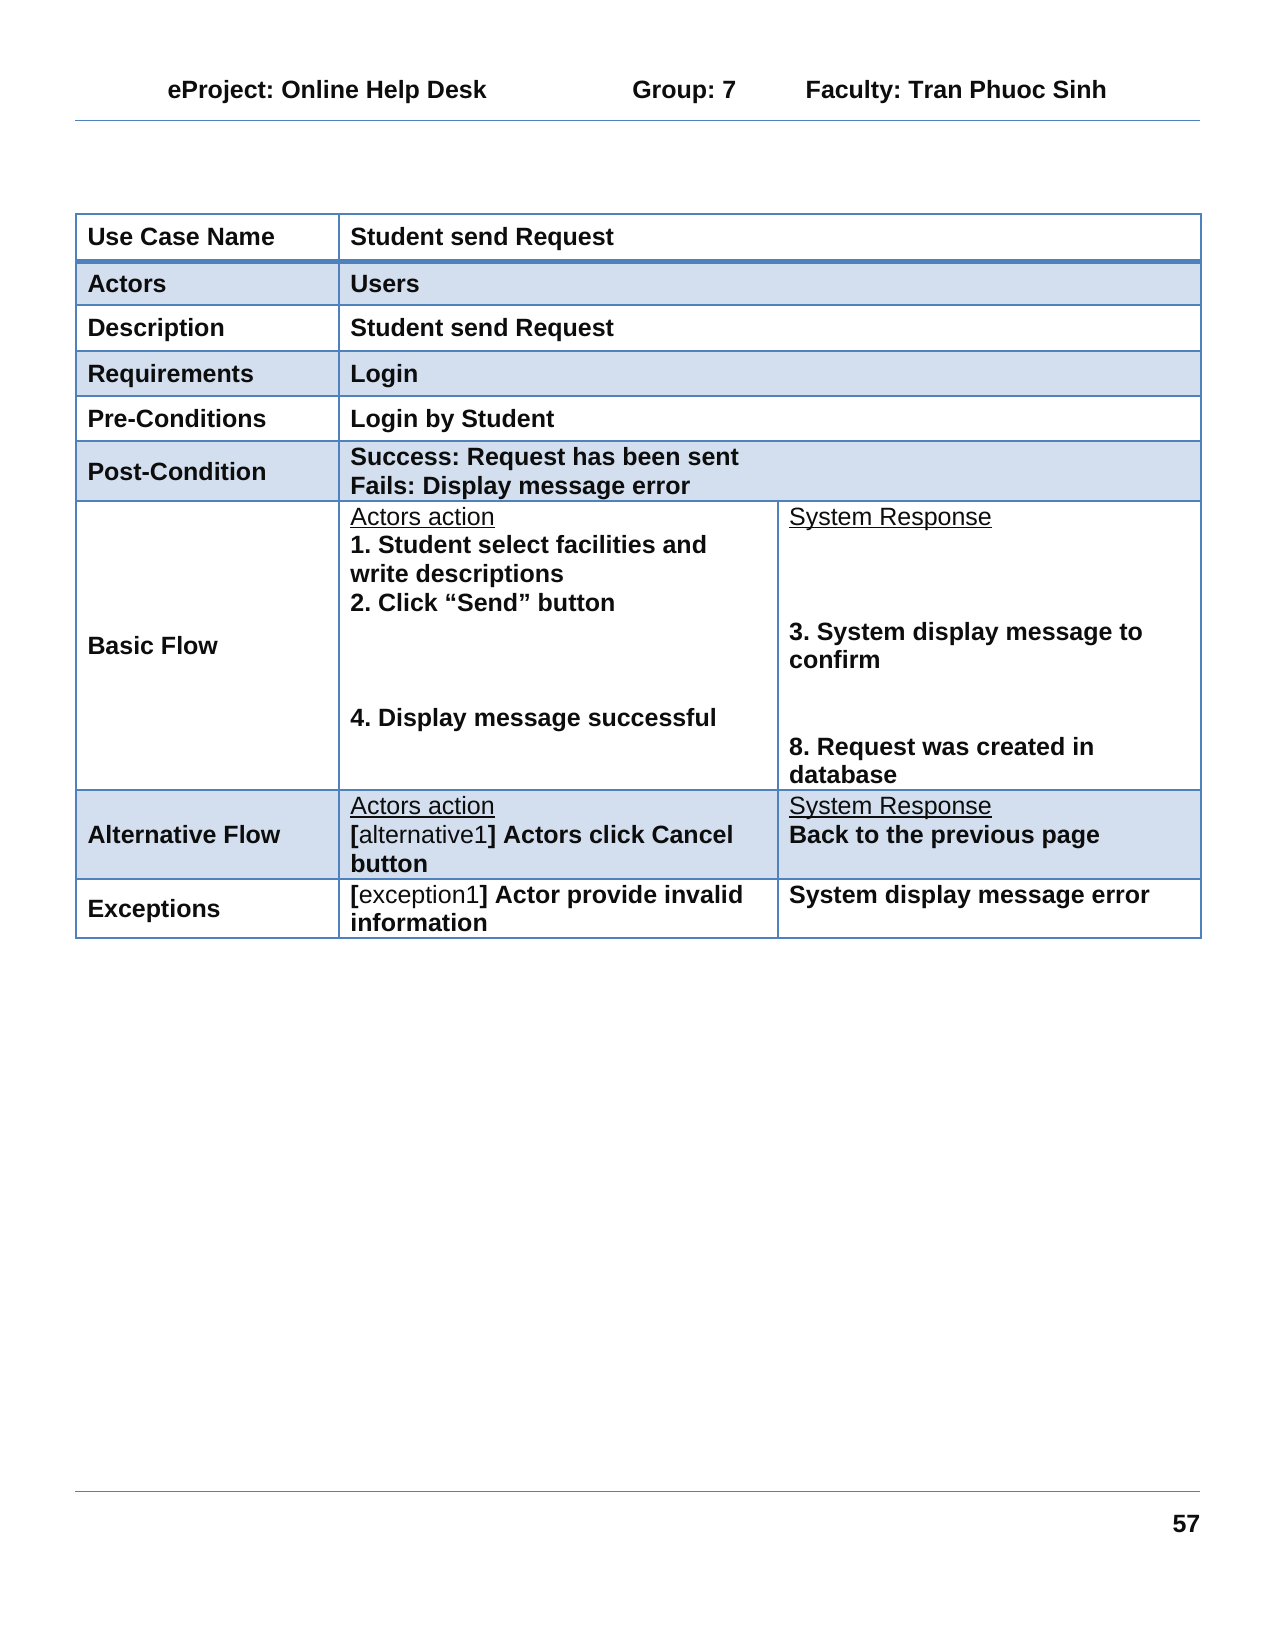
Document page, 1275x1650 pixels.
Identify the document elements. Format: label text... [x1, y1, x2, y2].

table_cell Description [77, 306, 338, 349]
table_cell Login [340, 352, 1200, 395]
table_header Use Case Name [77, 215, 338, 259]
table_cell Actors action [alternative1] Actors click Cancel button [340, 791, 777, 878]
table_cell Actors [77, 264, 338, 304]
table_cell Pre-Conditions [77, 397, 338, 440]
table_cell Alternative Flow [77, 791, 338, 878]
table_header Student send Request [340, 215, 1200, 259]
table_cell Success: Request has been sent Fails: Display message error [340, 442, 1200, 500]
table_cell Exceptions [77, 880, 338, 937]
table_cell [exception1] Actor provide invalid information [340, 880, 777, 937]
table_cell Post-Condition [77, 442, 338, 500]
table_cell Requirements [77, 352, 338, 395]
table_cell Actors action 1. Student select facilities and write descriptions 2. Click “Send” button 4. Display message successful [340, 502, 777, 789]
table_cell System Response 3. System display message to confirm 8. Request was created in database [779, 502, 1200, 789]
table_cell System display message error [779, 880, 1200, 937]
table_cell Users [340, 264, 1200, 304]
table_cell System Response Back to the previous page [779, 791, 1200, 878]
table_cell Login by Student [340, 397, 1200, 440]
table_cell Student send Request [340, 306, 1200, 349]
table_cell Basic Flow [77, 502, 338, 789]
